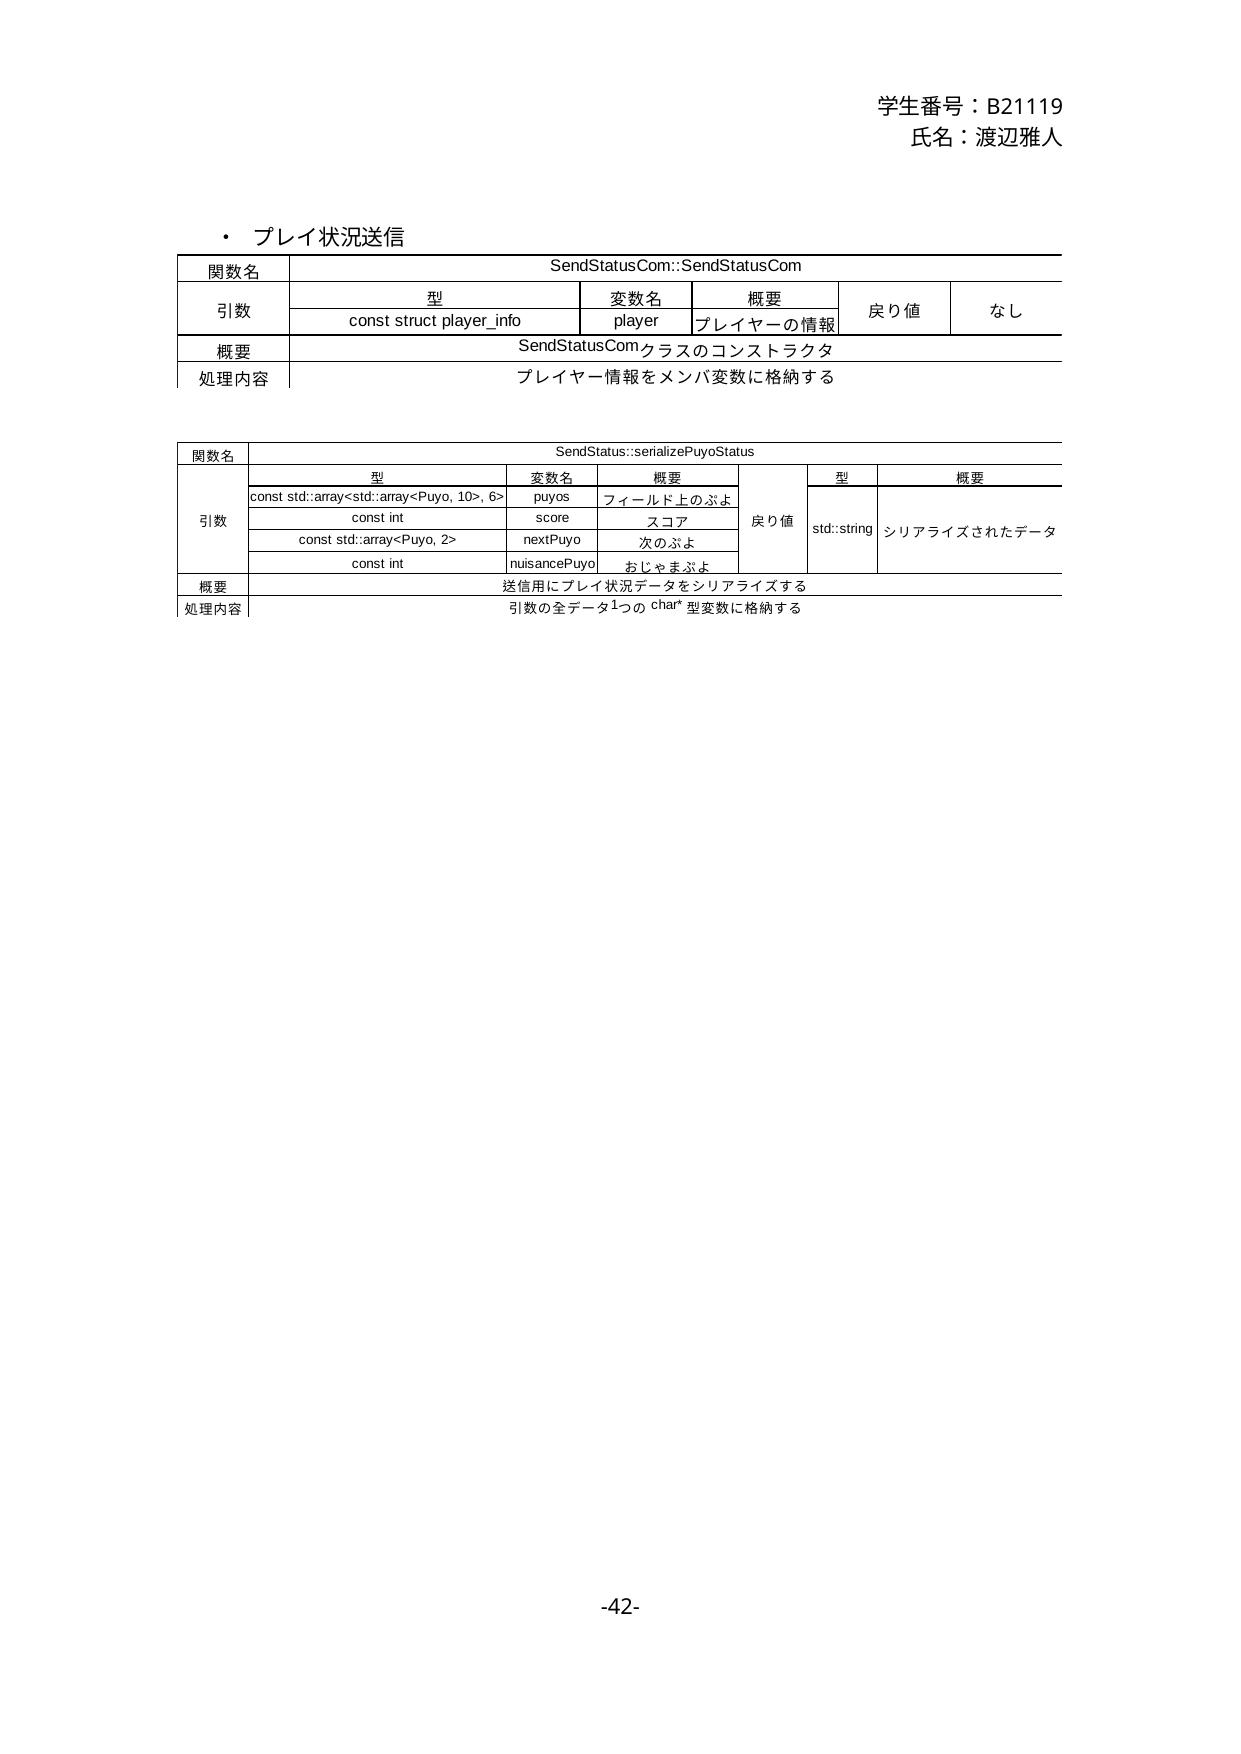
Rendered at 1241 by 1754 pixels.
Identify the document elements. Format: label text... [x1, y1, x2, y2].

list プレイ状況送信 [215, 217, 1063, 254]
